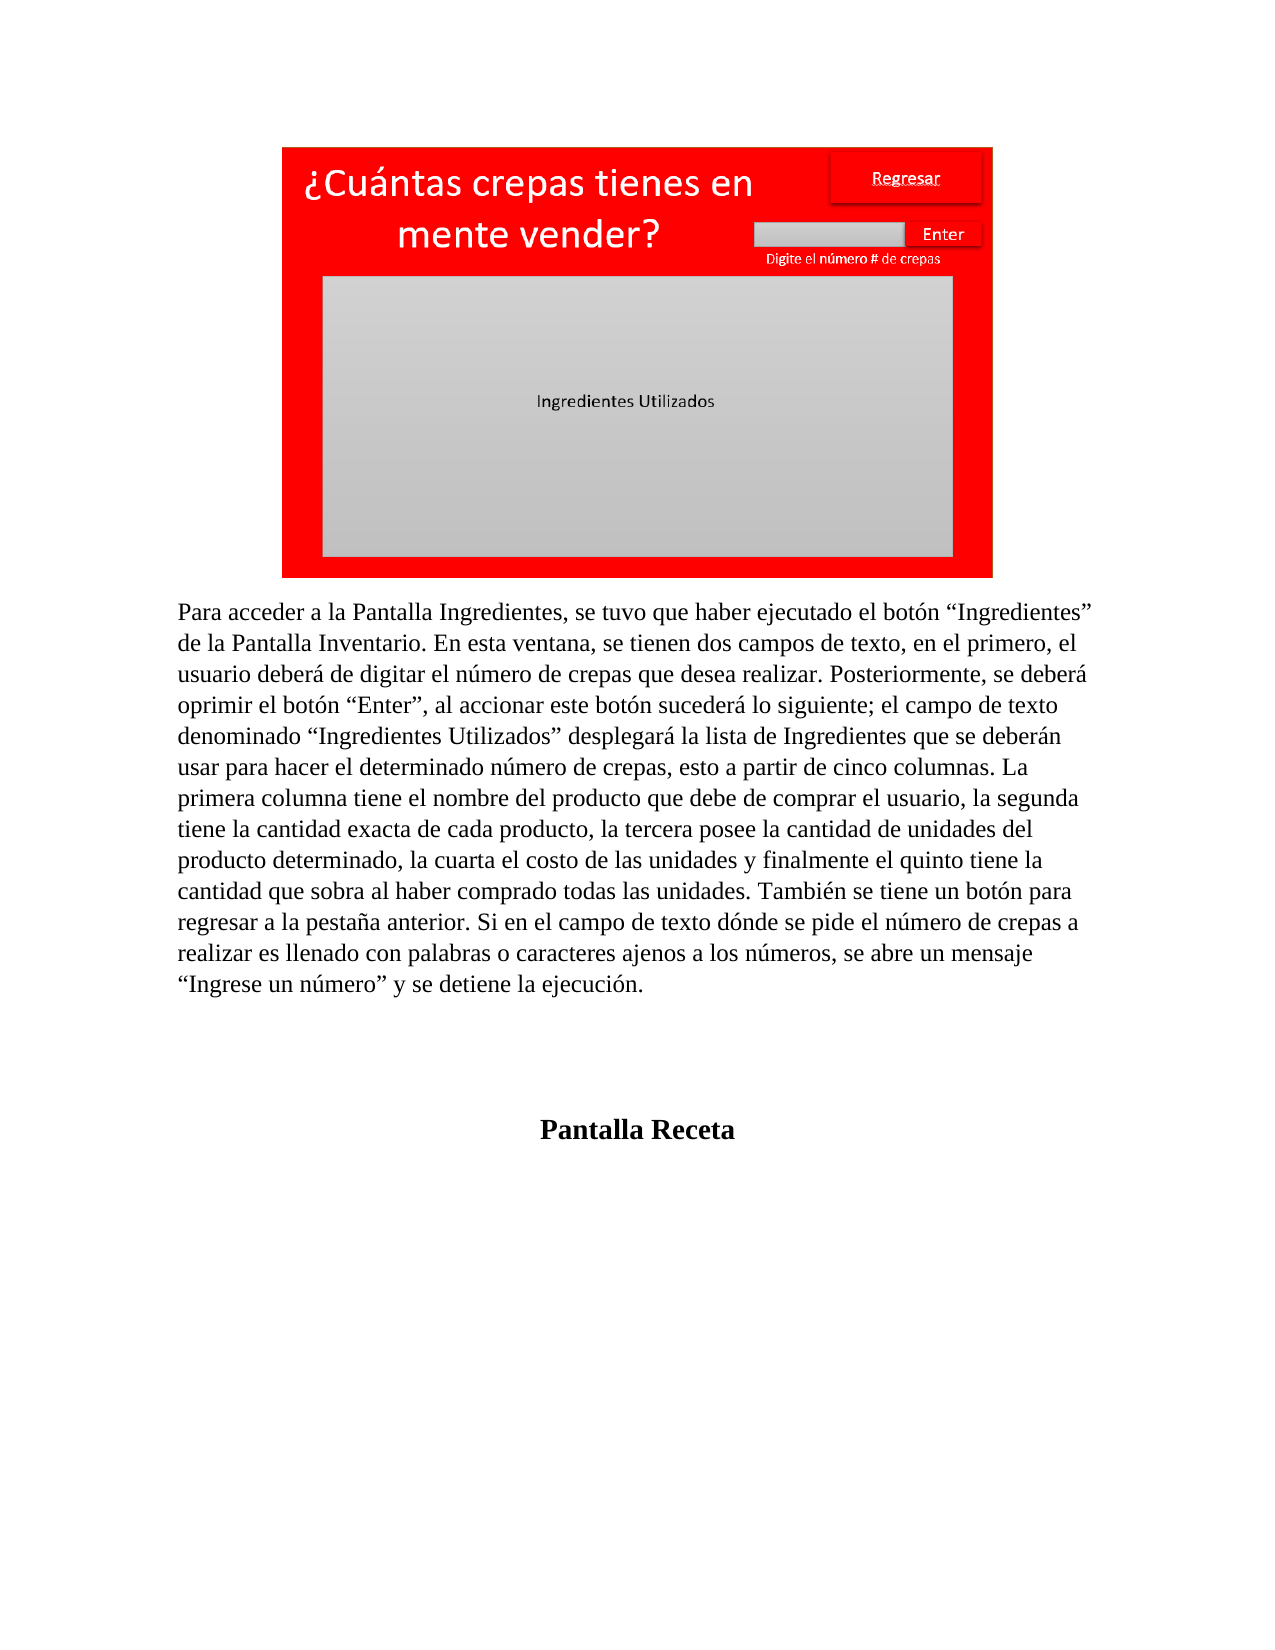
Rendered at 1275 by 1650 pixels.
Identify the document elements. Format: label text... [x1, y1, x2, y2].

text Para acceder a la Pantalla Ingredientes, se tuvo que haber ejecutado el botón “Ingredientes” de la Pantalla Inventario. En esta ventana, se tienen dos campos de texto, en el primero, el usuario deberá de digitar el número de crepas que desea realizar. Posteriormente, se deberá oprimir el botón “Enter”, al accionar este botón sucederá lo siguiente; el campo de texto denominado “Ingredientes Utilizados” desplegará la lista de Ingredientes que se deberán usar para hacer el determinado número de crepas, esto a partir de cinco columnas. La primera columna tiene el nombre del producto que debe de comprar el usuario, la segunda tiene la cantidad exacta de cada producto, la tercera posee la cantidad de unidades del producto determinado, la cuarta el costo de las unidades y finalmente el quinto tiene la cantidad que sobra al haber comprado todas las unidades. También se tiene un botón para regresar a la pestaña anterior. Si en el campo de texto dónde se pide el número de crepas a realizar es llenado con palabras o caracteres ajenos a los números, se abre un mensaje “Ingrese un número” y se detiene la ejecución. [177, 597, 1098, 998]
picture [282, 147, 993, 578]
text Pantalla Receta [177, 1112, 1098, 1146]
